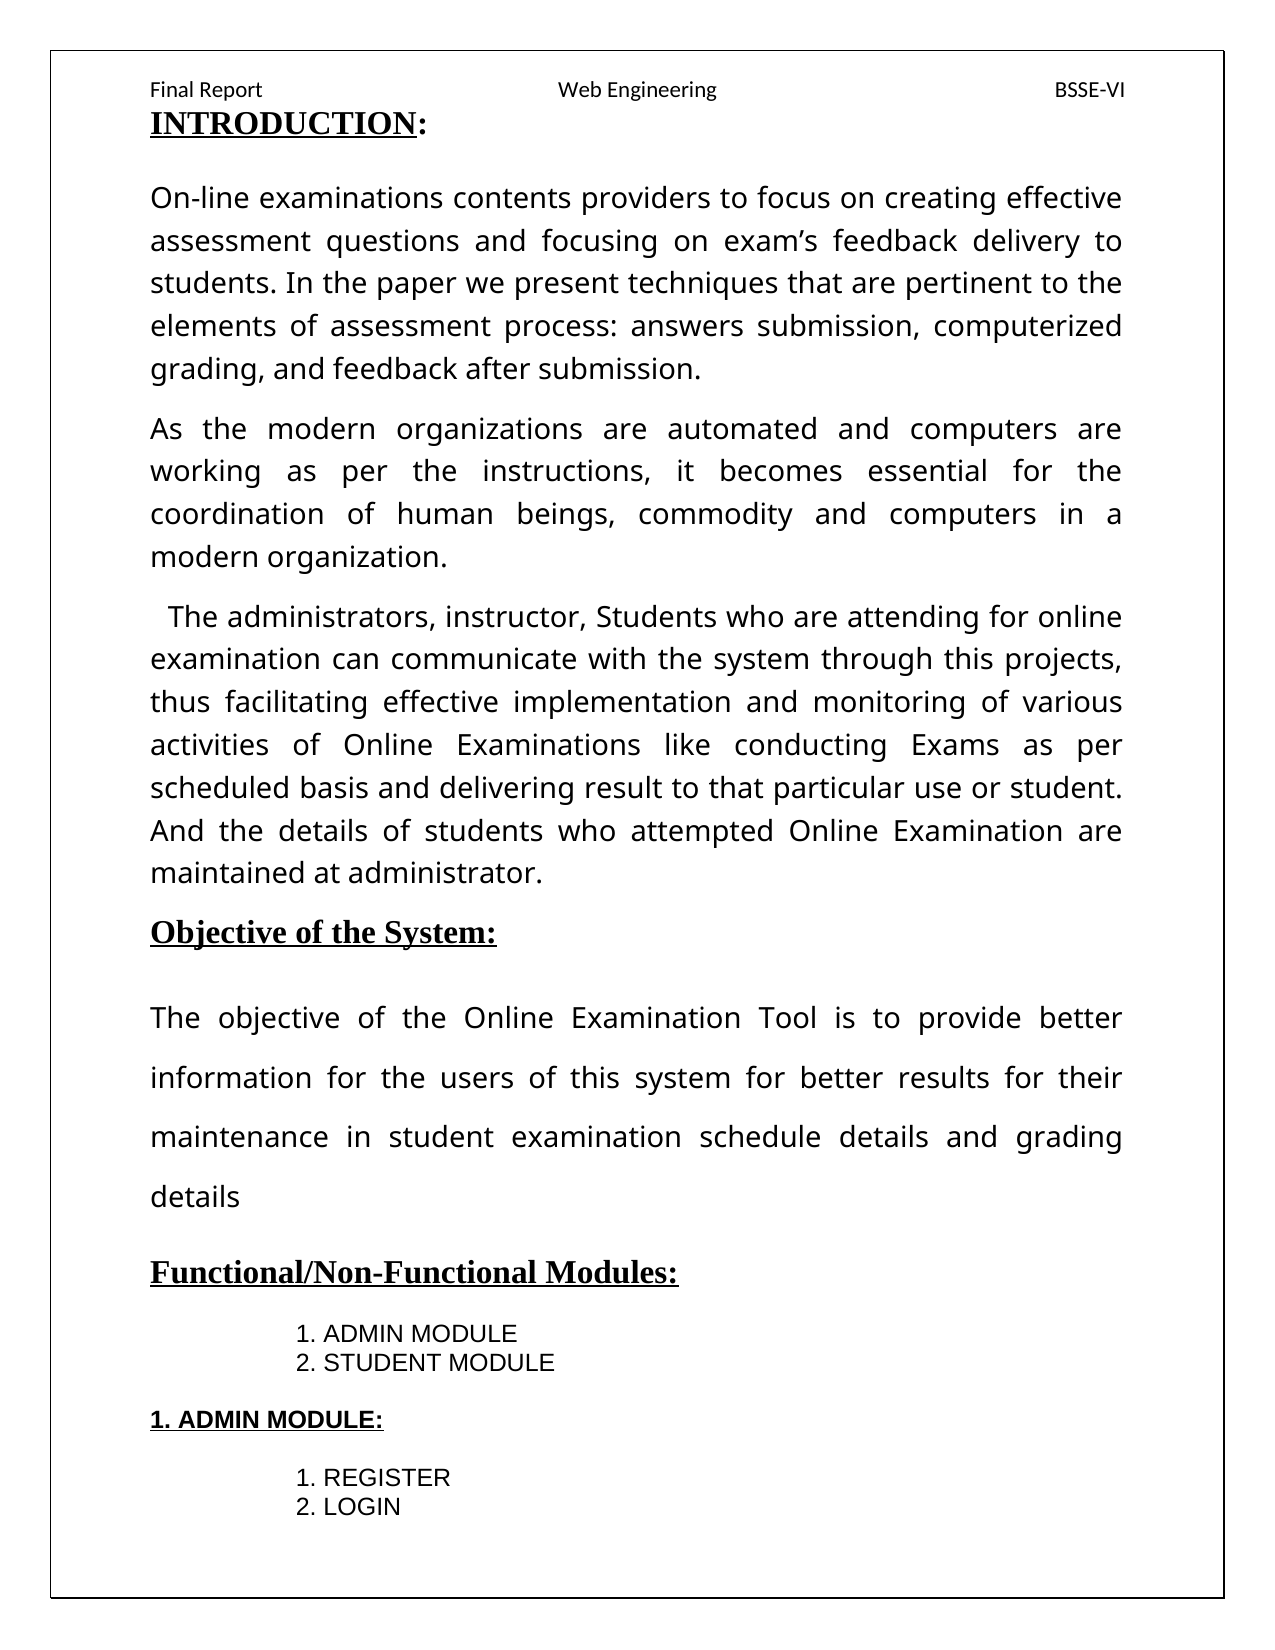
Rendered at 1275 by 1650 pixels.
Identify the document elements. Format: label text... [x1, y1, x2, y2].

text 1. REGISTER [150, 1463, 1124, 1492]
text 1. ADMIN MODULE [150, 1319, 1124, 1348]
text 2. STUDENT MODULE [150, 1348, 1124, 1377]
text 1. ADMIN MODULE: [150, 1405, 1124, 1434]
text As the modern organizations are automated and computers are working as per the instructions, it becomes essential for the coordination of human beings, commodity and computers in a modern organization. [150, 408, 1124, 576]
text On-line examinations contents providers to focus on creating effective assessment questions and focusing on exam’s feedback delivery to students. In the paper we present techniques that are pertinent to the elements of assessment process: answers submission, computerized grading, and feedback after submission. [150, 177, 1124, 388]
text Functional/Non-Functional Modules: [150, 1252, 1124, 1290]
text The administrators, instructor, Students who are attending for online examination can communicate with the system through this projects, thus facilitating effective implementation and monitoring of various activities of Online Examinations like conducting Exams as per scheduled basis and delivering result to that particular use or student. And the details of students who attempted Online Examination are maintained at administrator. [150, 596, 1124, 892]
text The objective of the Online Examination Tool is to provide better information for the users of this system for better results for their maintenance in student examination schedule details and grading details [150, 997, 1124, 1216]
text 2. LOGIN [150, 1492, 1124, 1520]
text Objective of the System: [150, 912, 1124, 951]
text INTRODUCTION: [150, 103, 1124, 141]
